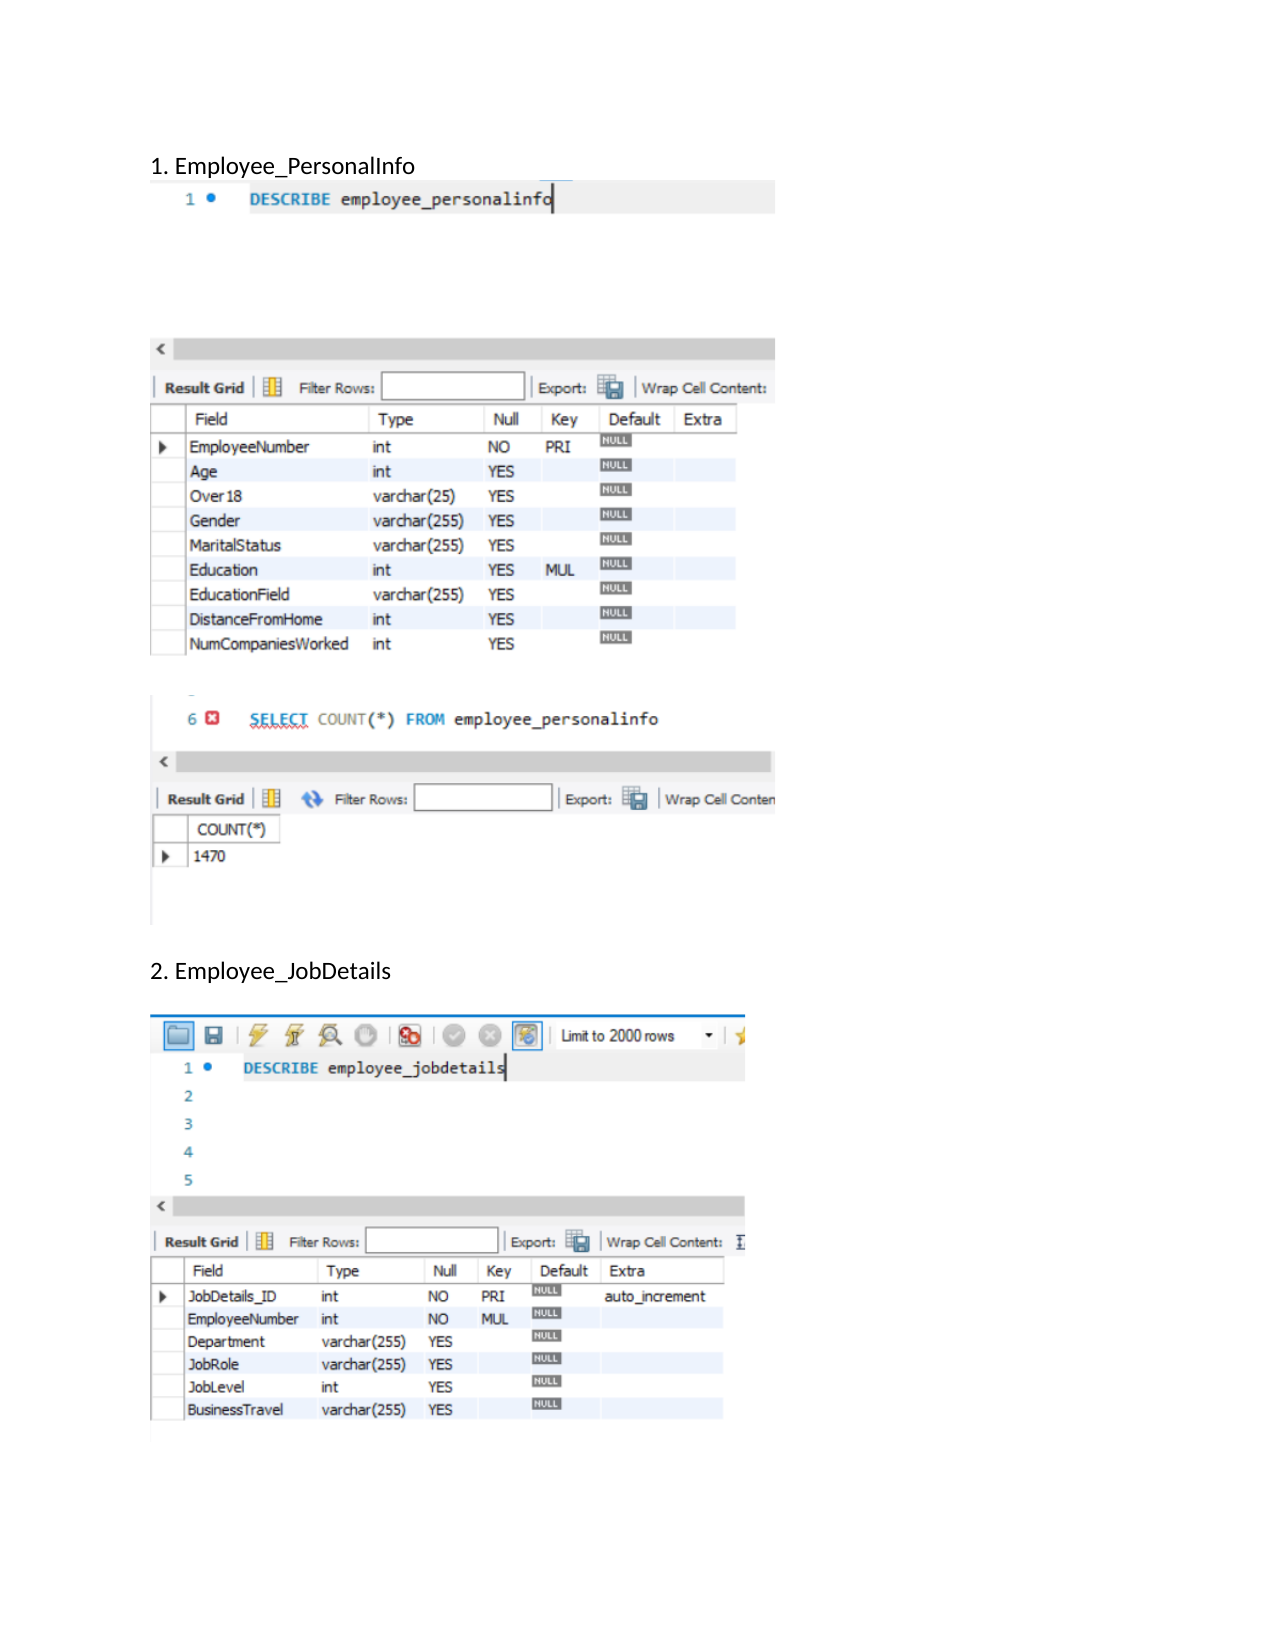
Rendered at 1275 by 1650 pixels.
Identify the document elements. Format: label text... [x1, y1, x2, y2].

picture [150, 1014, 746, 1442]
picture [150, 695, 775, 925]
picture [150, 180, 775, 671]
